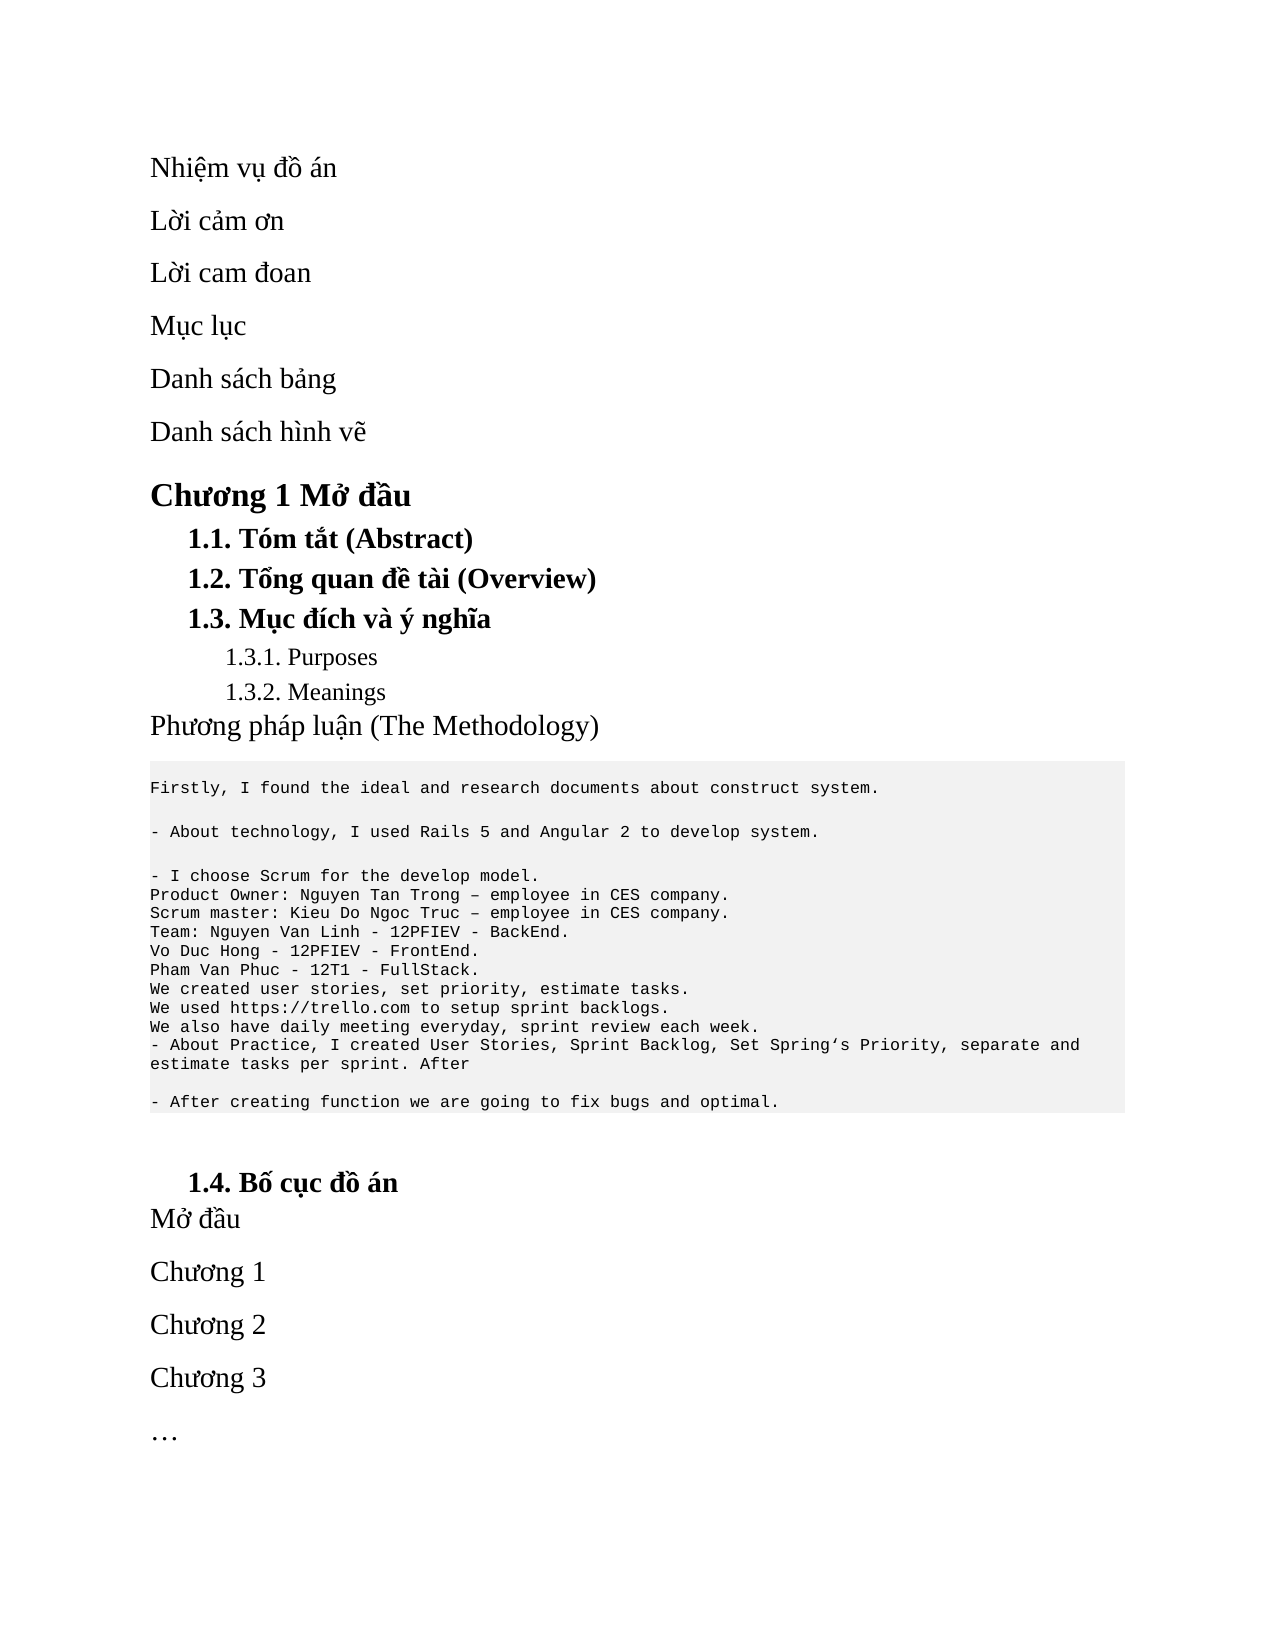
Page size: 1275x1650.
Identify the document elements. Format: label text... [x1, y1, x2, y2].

subtitle Tổng quan đề tài (Overview) [187, 561, 1125, 594]
subtitle Bố cục đồ án [187, 1165, 1125, 1199]
text We created user stories, set priority, estimate tasks. [150, 980, 1125, 999]
text Nhiệm vụ đồ án [150, 150, 1125, 183]
text We used https://trello.com to setup sprint backlogs. [150, 999, 1125, 1018]
text - About technology, I used Rails 5 and Angular 2 to develop system. [150, 823, 1125, 842]
text Product Owner: Nguyen Tan Trong – employee in CES company. [150, 886, 1125, 905]
text Danh sách bảng [150, 361, 1125, 395]
text Danh sách hình vẽ [150, 414, 1125, 448]
subtitle Mở đầu [150, 475, 1125, 513]
text Lời cam đoan [150, 256, 1125, 289]
text - I choose Scrum for the develop model. [150, 867, 1125, 886]
text Vo Duc Hong - 12PFIEV - FrontEnd. [150, 943, 1125, 962]
text Phương pháp luận (The Methodology) [150, 708, 1125, 741]
subtitle Meanings [225, 677, 1125, 706]
subtitle Tóm tắt (Abstract) [187, 521, 1125, 554]
text Chương 3 [150, 1360, 1125, 1393]
text - About Practice, I created User Stories, Sprint Backlog, Set Spring‘s Priority, separate and estimate tasks per sprint. After [150, 1037, 1125, 1075]
text Chương 2 [150, 1307, 1125, 1341]
text Chương 1 [150, 1254, 1125, 1288]
text Pham Van Phuc - 12T1 - FullStack. [150, 962, 1125, 980]
subtitle Mục đích và ý nghĩa [187, 601, 1125, 635]
text Firstly, I found the ideal and research documents about construct system. [150, 779, 1125, 798]
text Scrum master: Kieu Do Ngoc Truc – employee in CES company. [150, 905, 1125, 924]
text We also have daily meeting everyday, sprint review each week. [150, 1018, 1125, 1037]
text Lời cảm ơn [150, 203, 1125, 236]
text Mở đầu [150, 1202, 1125, 1235]
text Mục lục [150, 308, 1125, 342]
text Team: Nguyen Van Linh - 12PFIEV - BackEnd. [150, 924, 1125, 943]
text … [150, 1413, 1125, 1446]
subtitle Purposes [225, 642, 1125, 670]
text - After creating function we are going to fix bugs and optimal. [150, 1094, 1125, 1113]
